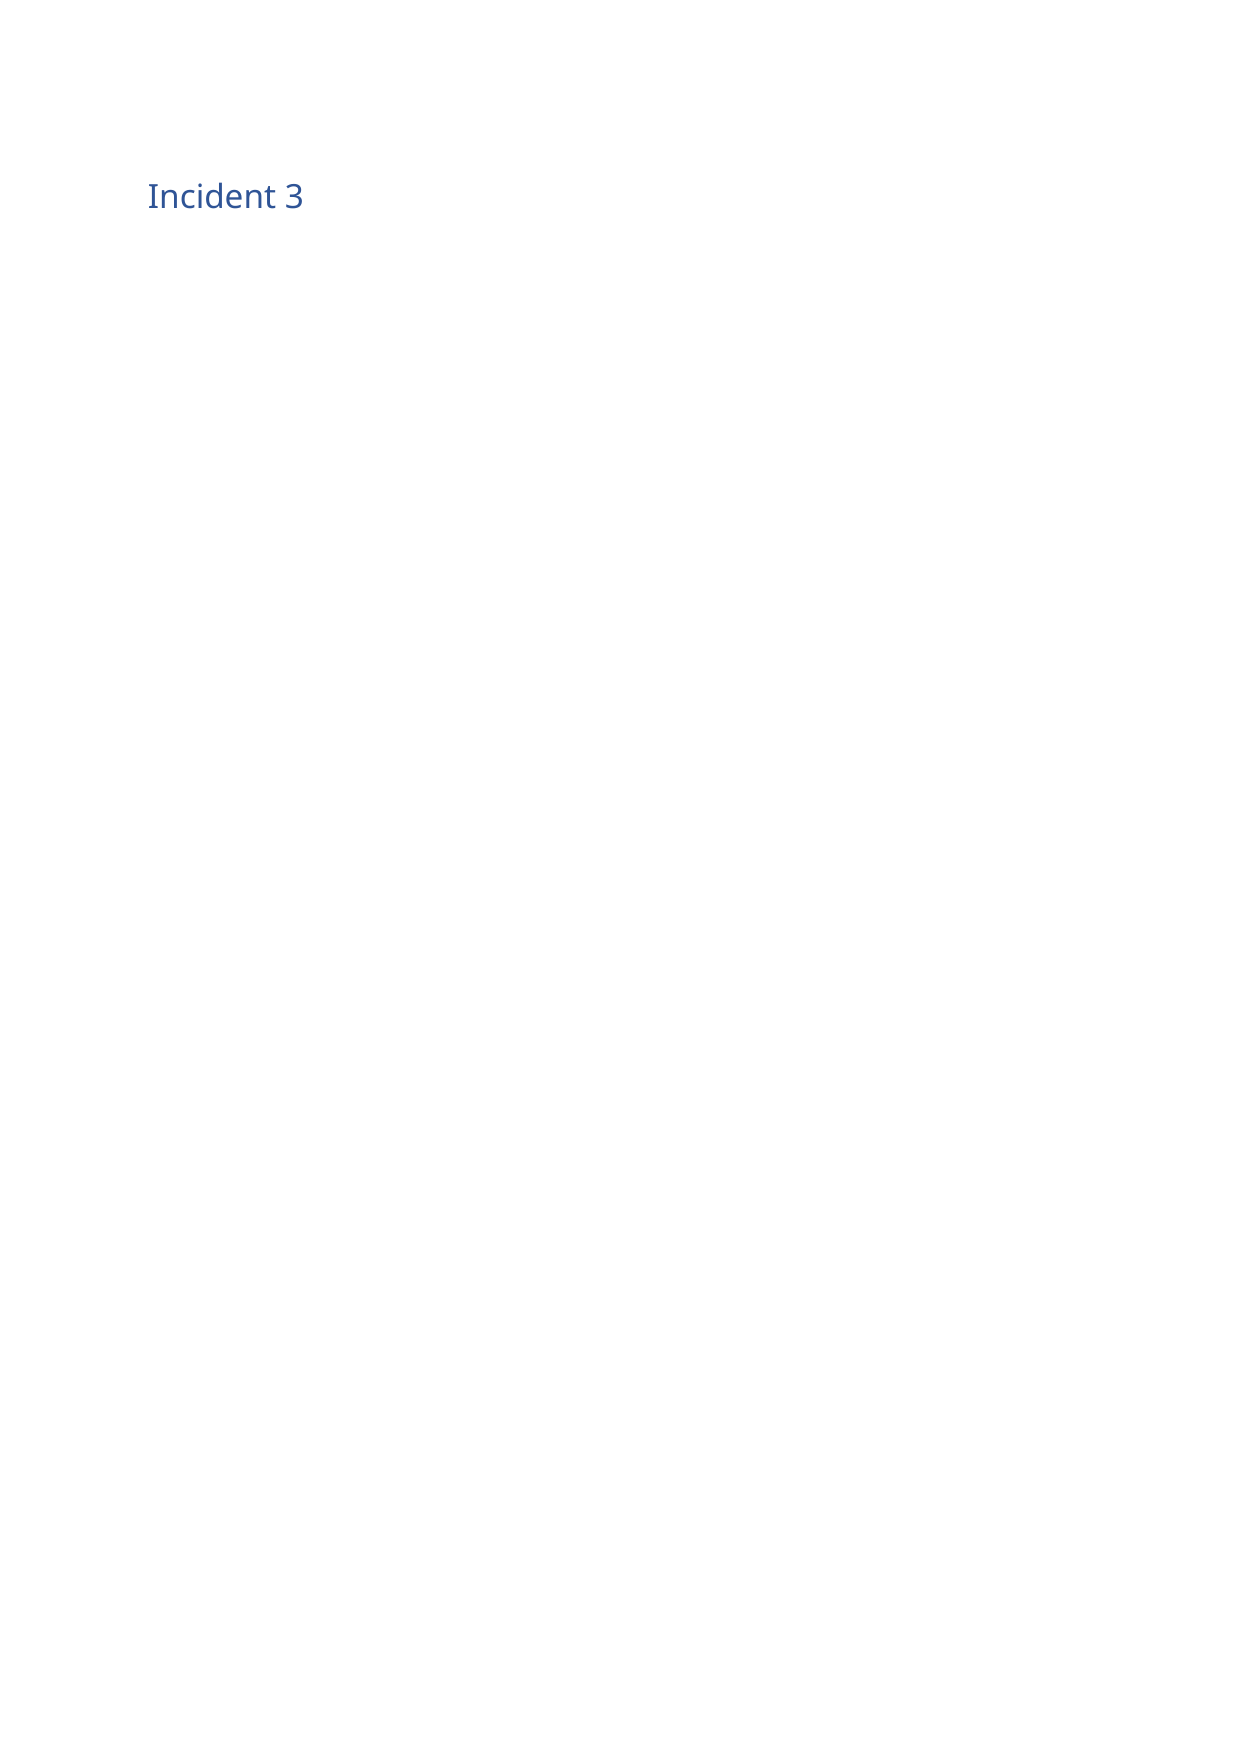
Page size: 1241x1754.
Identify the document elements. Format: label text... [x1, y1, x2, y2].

subtitle Incident 3 [148, 173, 1093, 218]
